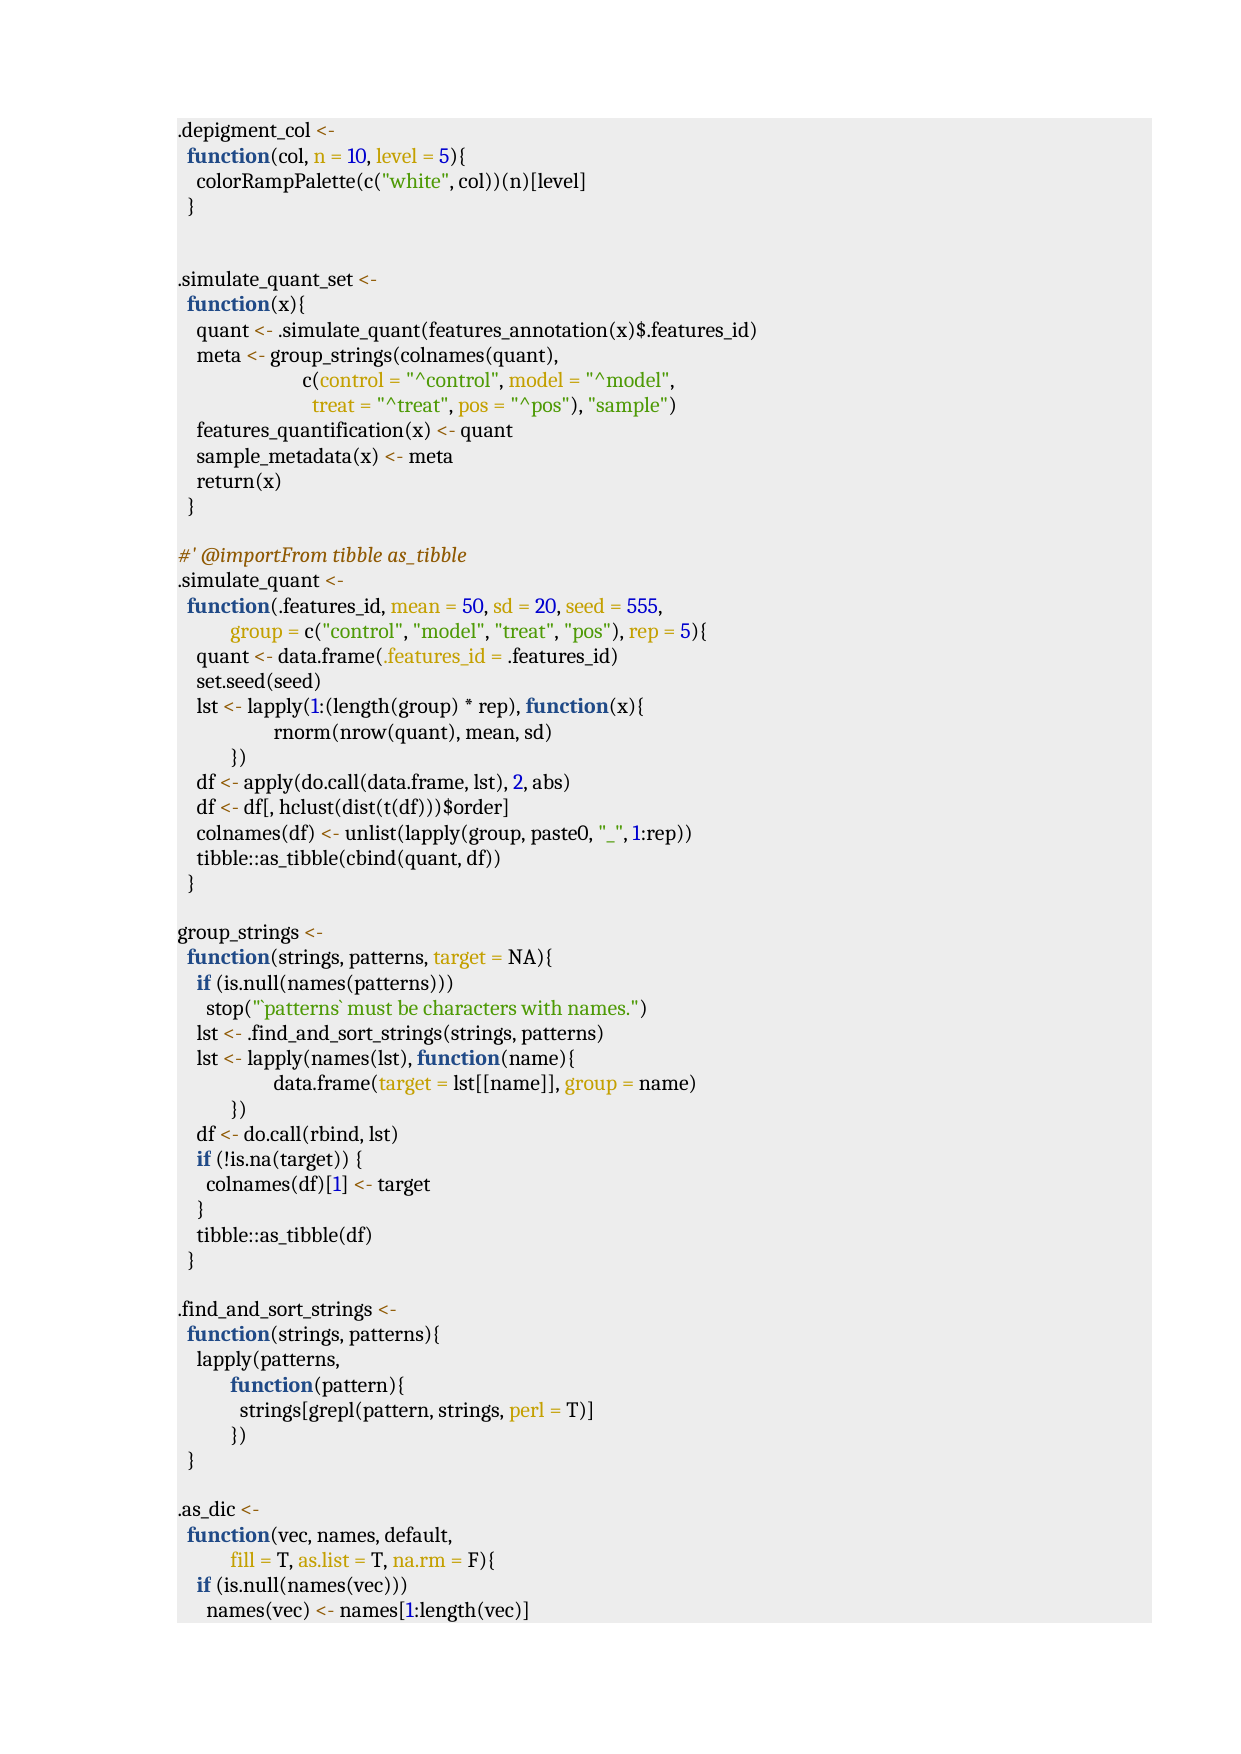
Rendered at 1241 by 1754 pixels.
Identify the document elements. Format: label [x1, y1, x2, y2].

text [177, 118, 1152, 1623]
